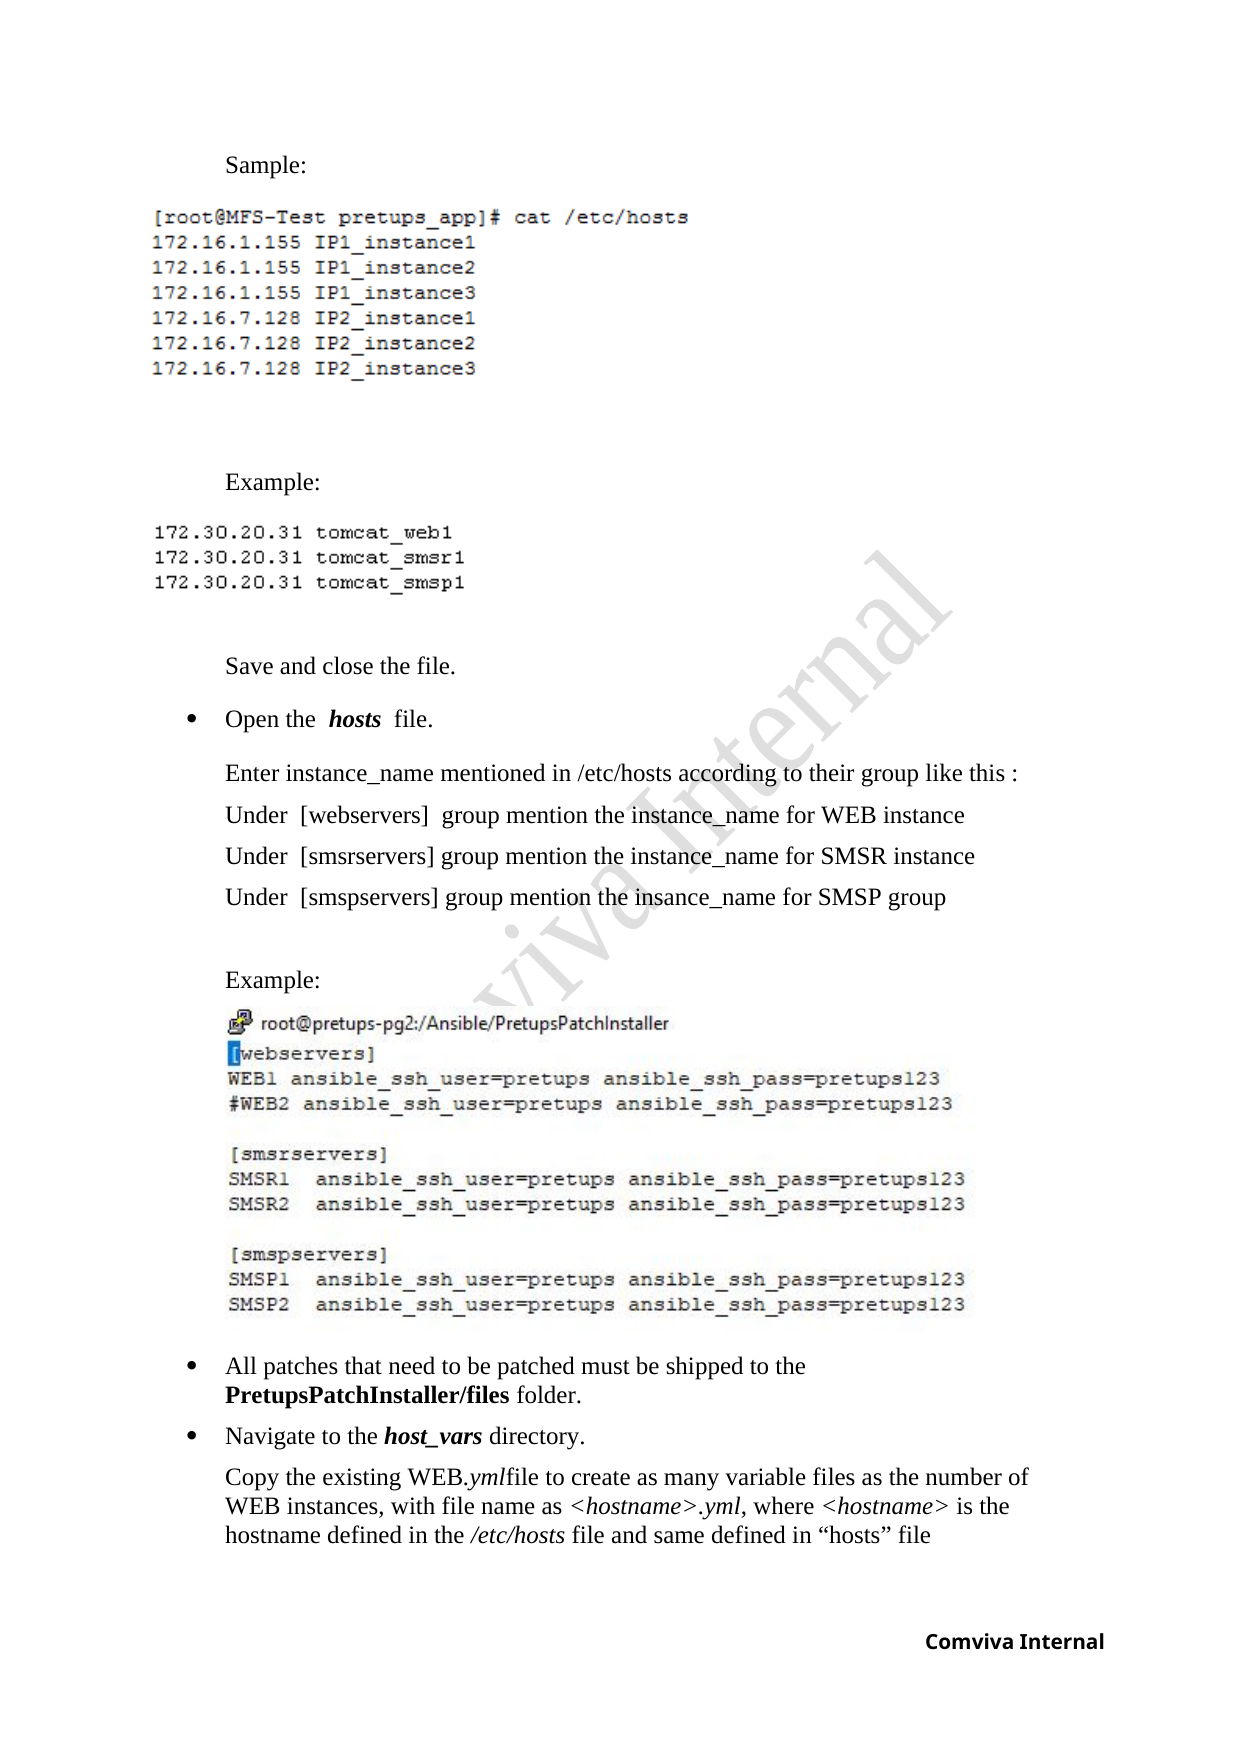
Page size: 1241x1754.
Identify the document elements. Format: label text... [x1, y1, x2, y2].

picture [225, 1006, 1008, 1339]
list Navigate to the host_vars directory. [187, 1421, 1090, 1450]
text Under [webservers] group mention the instance_name for WEB instance [225, 800, 1090, 828]
text Under [smspservers] group mention the insance_name for SMSP group [225, 882, 1090, 911]
text Example: [225, 965, 1090, 993]
text Example: [150, 467, 1090, 496]
text Enter instance_name mentioned in /etc/hosts according to their group like this : [225, 758, 1090, 787]
list Open the hosts file. [187, 704, 1090, 733]
text Copy the existing WEB.ymlfile to create as many variable files as the number of WEB instances, with file name as <hostname>.yml, where <hostname> is the hostname defined in the /etc/hosts file and same defined in “hosts” file [225, 1462, 1090, 1549]
picture [150, 521, 489, 626]
text Under [smsrservers] group mention the instance_name for SMSR instance [225, 841, 1090, 870]
text Sample: [150, 150, 1090, 179]
text Save and close the file. [150, 651, 1090, 679]
picture [150, 203, 694, 389]
list All patches that need to be patched must be shipped to the PretupsPatchInstaller/files folder. [187, 1351, 1090, 1409]
